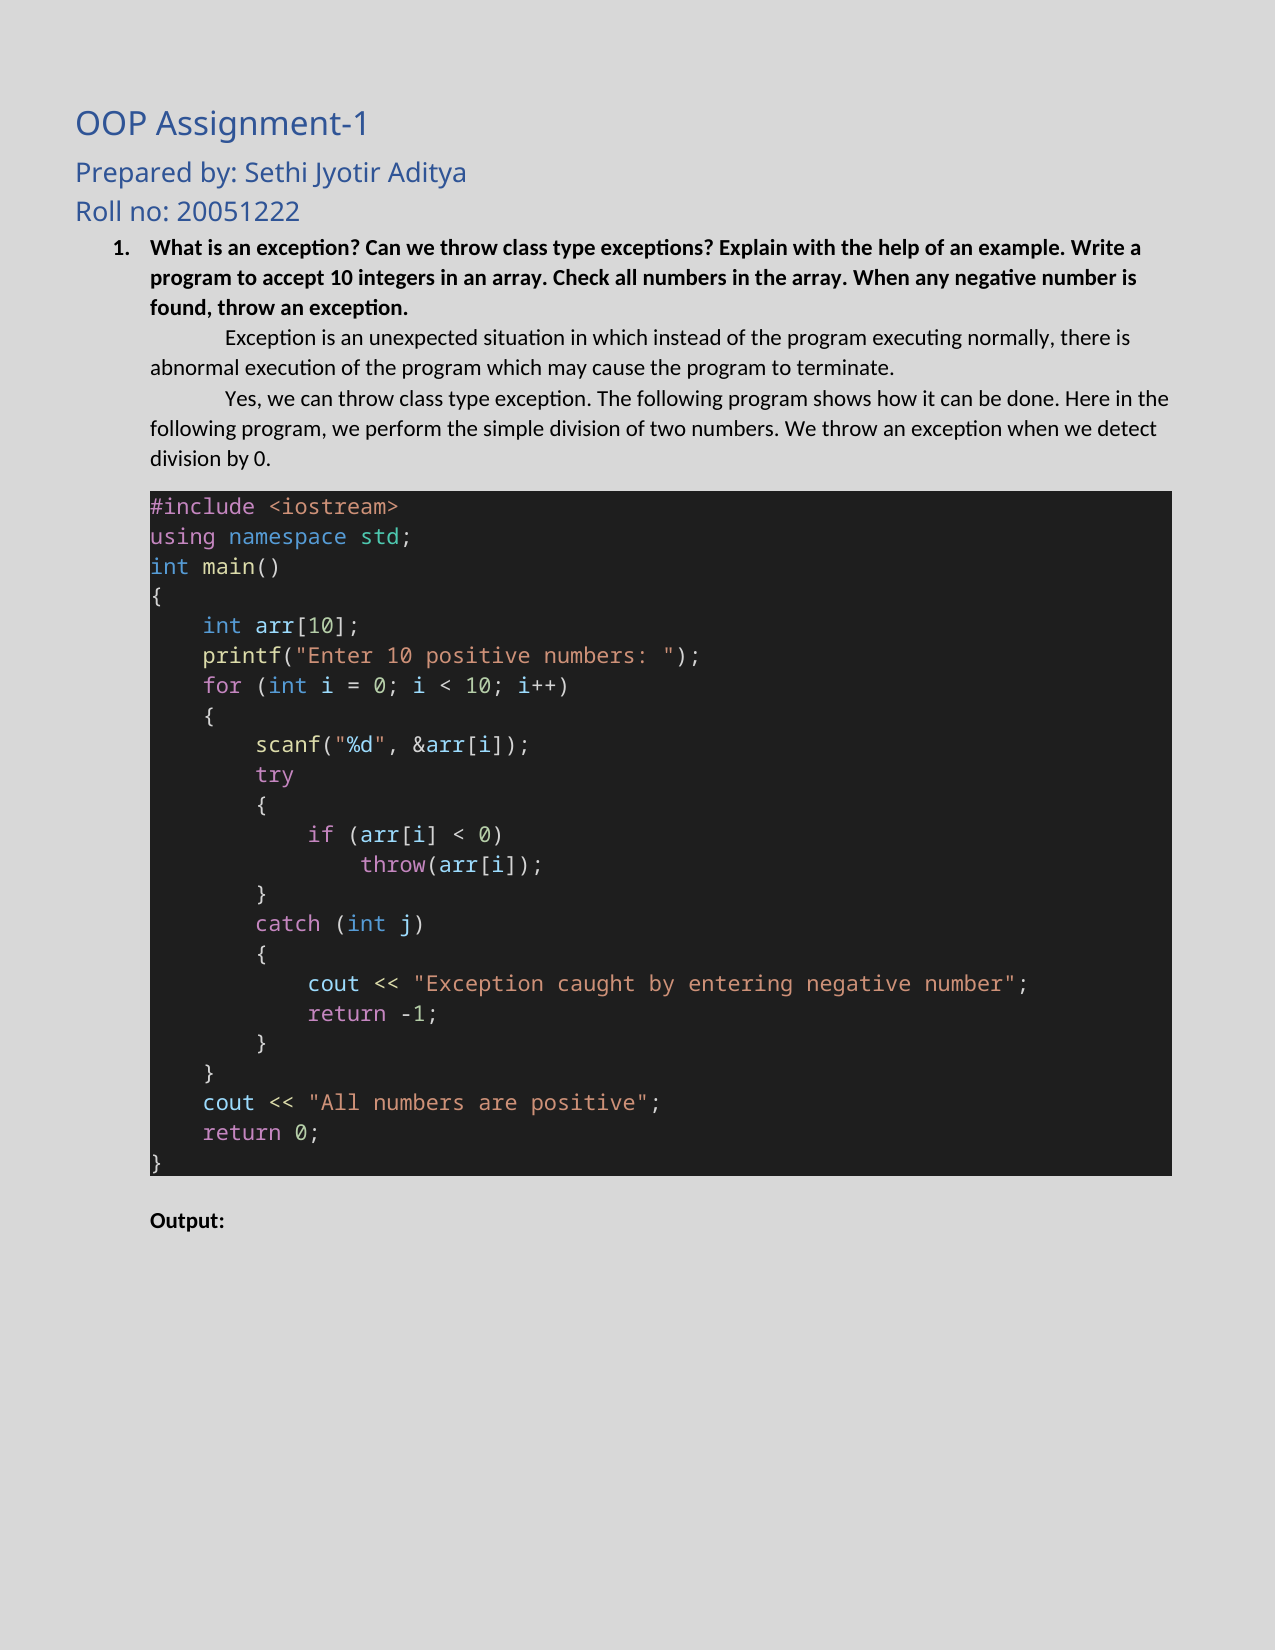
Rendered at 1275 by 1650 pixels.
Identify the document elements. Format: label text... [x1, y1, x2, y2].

text { [150, 789, 1172, 819]
text int main() [150, 551, 1172, 580]
text { [150, 938, 1172, 968]
text int arr[10]; [150, 610, 1172, 640]
text return -1; [150, 997, 1172, 1027]
text } [150, 878, 1172, 908]
text return 0; [150, 1117, 1172, 1146]
text scanf("%d", &arr[i]); [150, 729, 1172, 759]
list What is an exception? Can we throw class type exceptions? Explain with the help of an example. Write a program to accept 10 integers in an array. Check all numbers in the array. When any negative number is found, throw an exception. [112, 233, 1200, 321]
list Exception is an unexpected situation in which instead of the program executing normally, there is abnormal execution of the program which may cause the program to terminate. [150, 323, 1200, 382]
text #include <iostream> [150, 491, 1172, 521]
text } [150, 1057, 1172, 1087]
text } [150, 1146, 1172, 1176]
text using namespace std; [150, 521, 1172, 551]
subtitle Prepared by: Sethi Jyotir Aditya Roll no: 20051222 [75, 153, 1200, 230]
subtitle OOP Assignment-1 [75, 100, 1200, 145]
text cout << "Exception caught by entering negative number"; [150, 968, 1172, 997]
text for (int i = 0; i < 10; i++) [150, 670, 1172, 699]
text catch (int j) [150, 908, 1172, 938]
text throw(arr[i]); [150, 848, 1172, 878]
text { [150, 580, 1172, 610]
text printf("Enter 10 positive numbers: "); [150, 640, 1172, 670]
list Output: [150, 1206, 1200, 1234]
text if (arr[i] < 0) [150, 819, 1172, 848]
text { [150, 699, 1172, 729]
text } [150, 1027, 1172, 1057]
text try [150, 759, 1172, 789]
list Yes, we can throw class type exception. The following program shows how it can be done. Here in the following program, we perform the simple division of two numbers. We throw an exception when we detect division by 0. [150, 384, 1200, 472]
text cout << "All numbers are positive"; [150, 1087, 1172, 1117]
